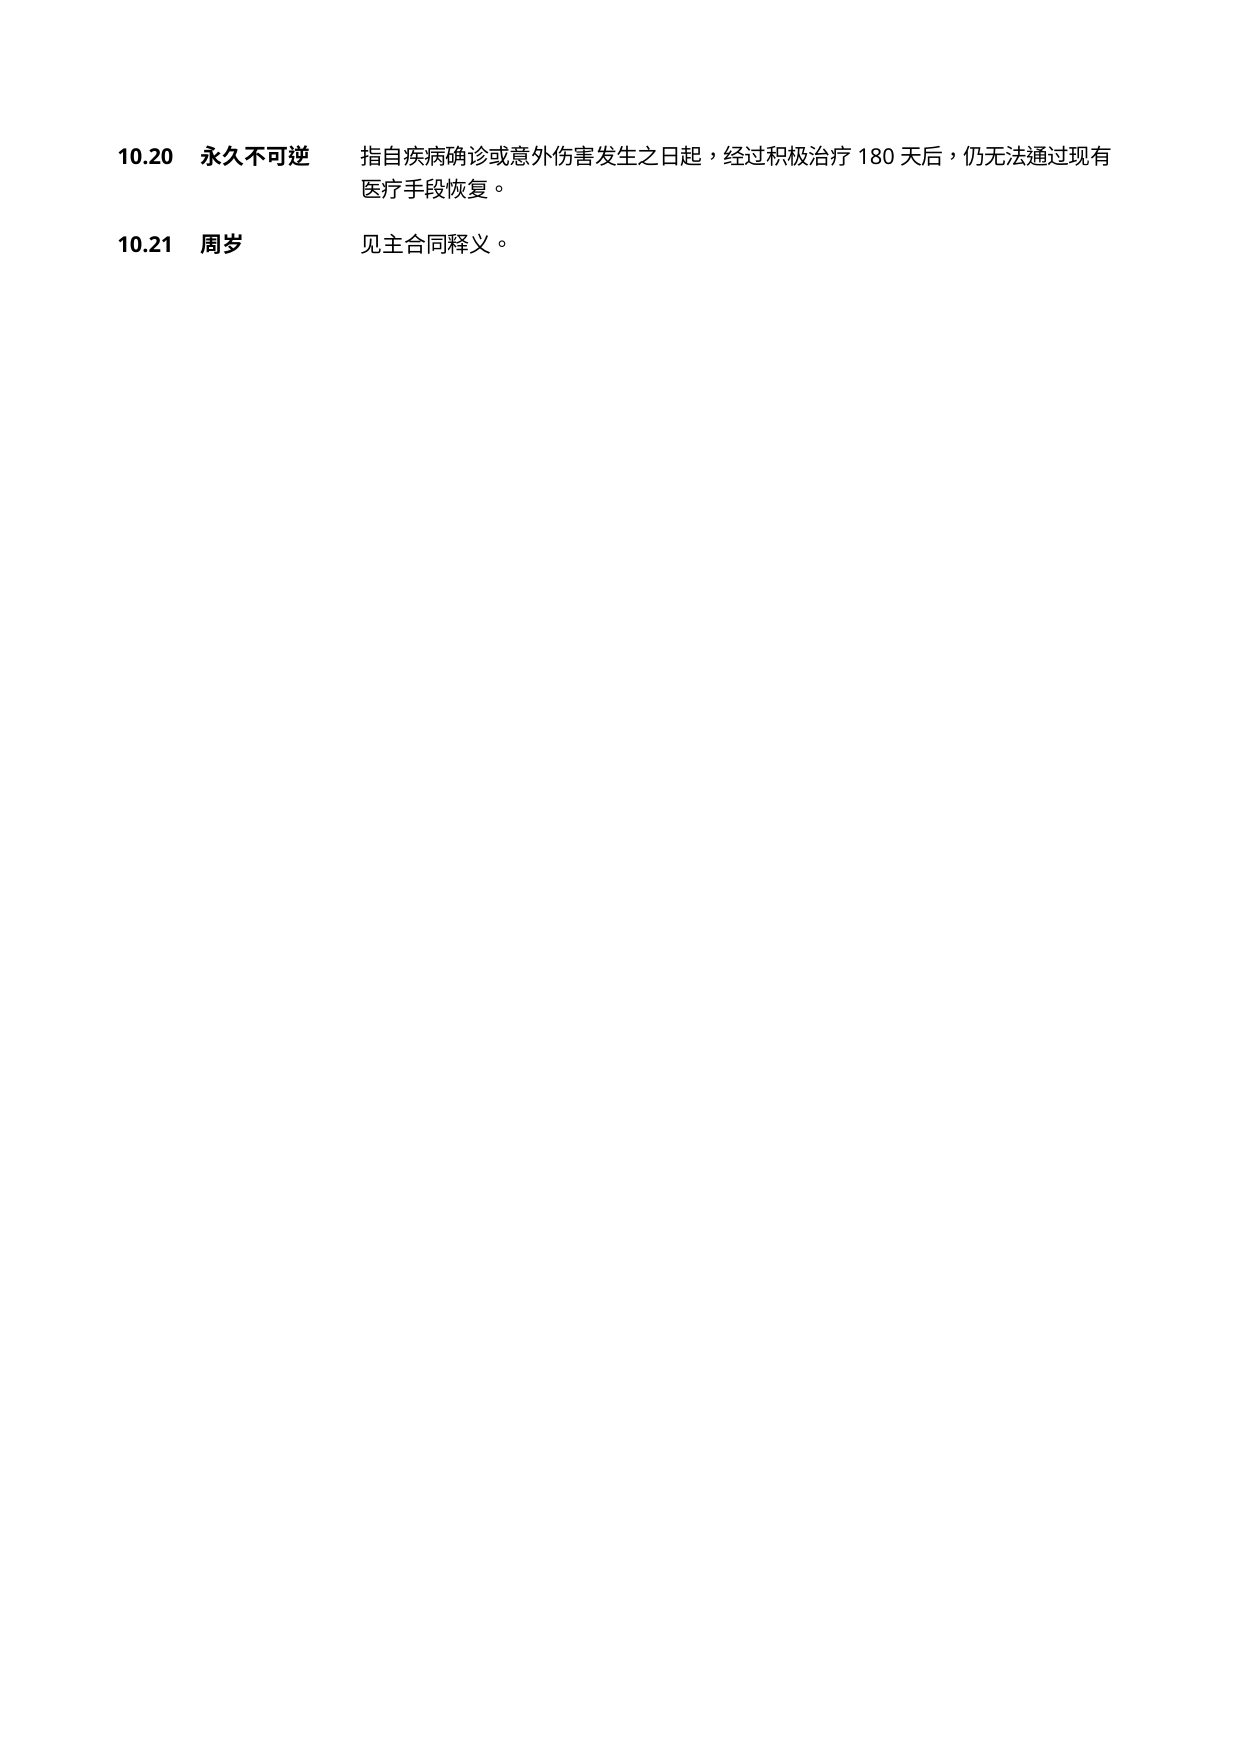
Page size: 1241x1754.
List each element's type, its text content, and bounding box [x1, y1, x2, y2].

table_cell 10.20 [97, 129, 187, 220]
table_cell 指自疾病确诊或意外伤害发生之日起，经过积极治疗 180 天后，仍无法通过现有医疗手段恢复。 [336, 129, 1148, 220]
table_cell 周岁 [187, 220, 336, 260]
table_cell 10.21 [97, 220, 187, 260]
table_cell 永久不可逆 [187, 129, 336, 220]
table_cell 见主合同释义。 [336, 220, 1148, 260]
